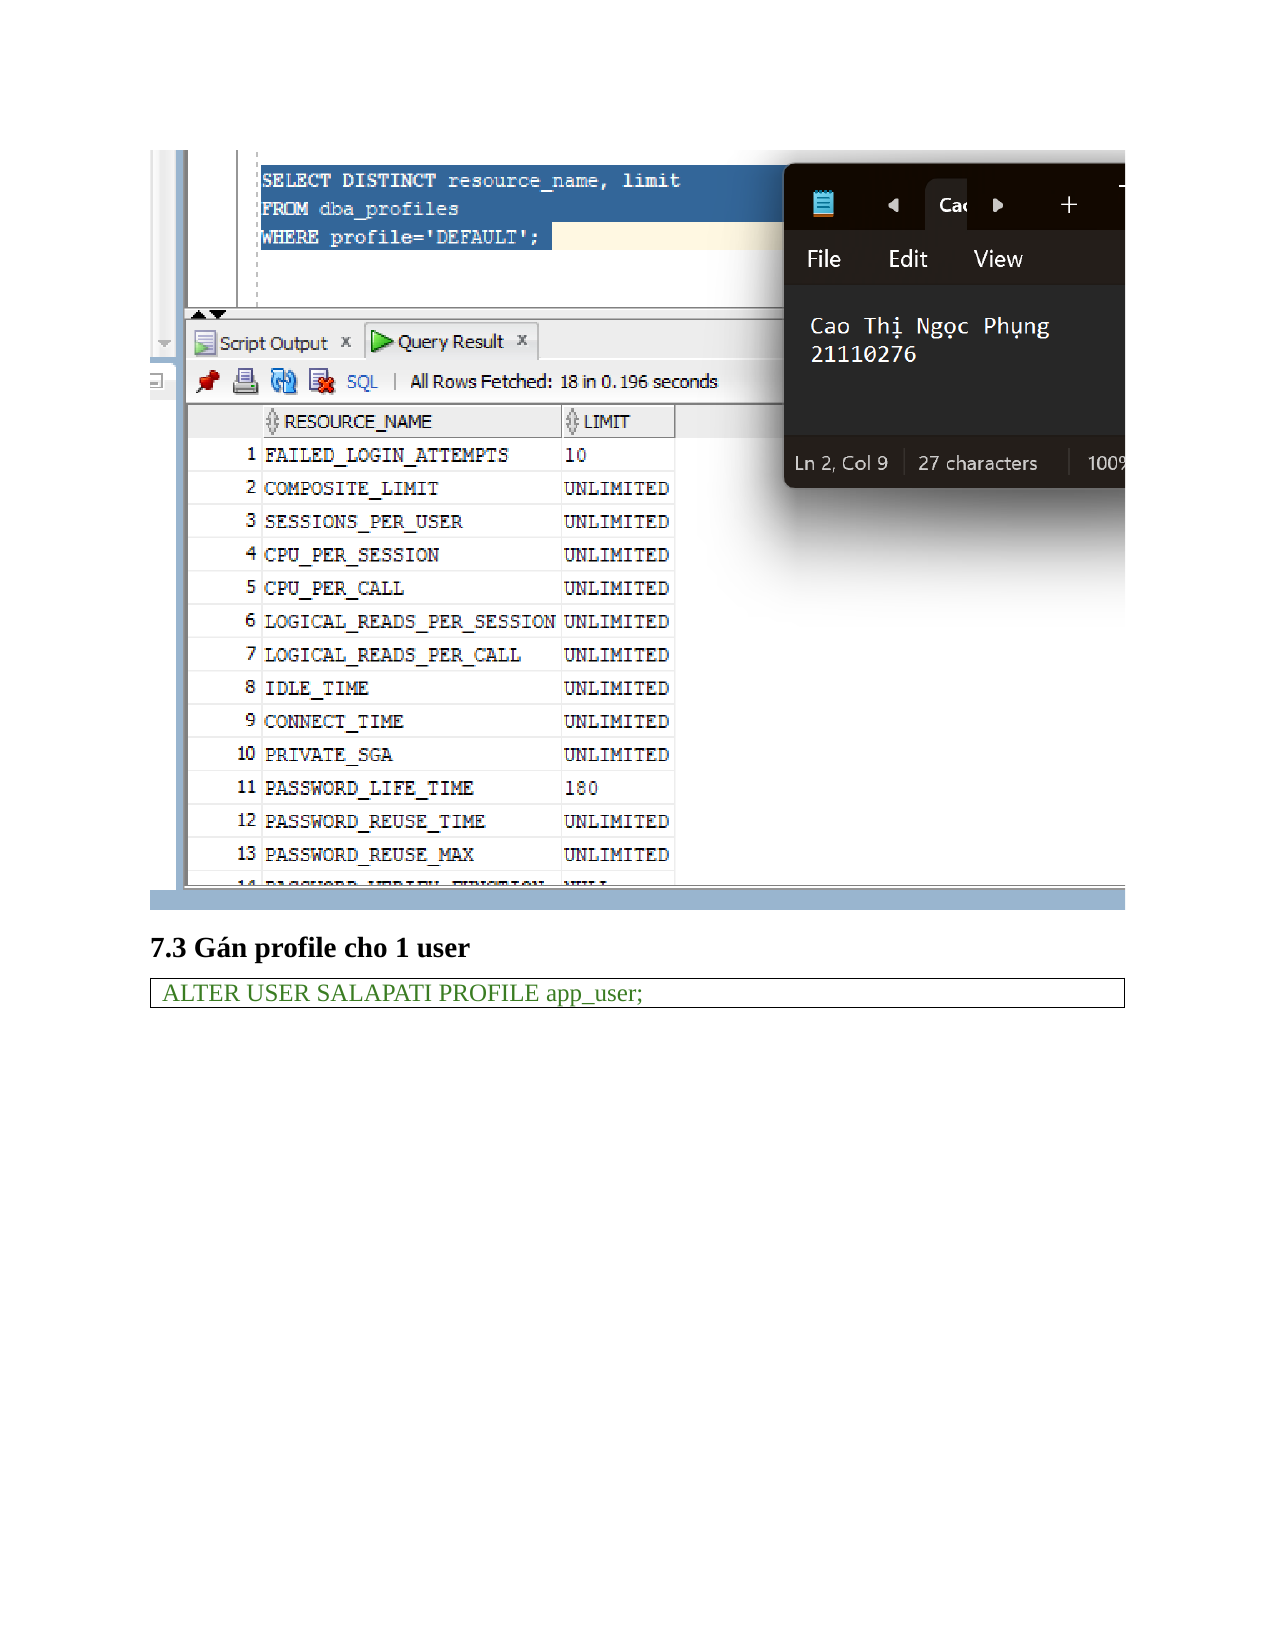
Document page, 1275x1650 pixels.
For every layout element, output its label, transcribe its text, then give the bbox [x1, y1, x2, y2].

picture [150, 150, 1125, 910]
subtitle 7.3 Gán profile cho 1 user [150, 931, 1125, 964]
table_header ALTER USER SALAPATI PROFILE app_user; [151, 979, 1124, 1007]
